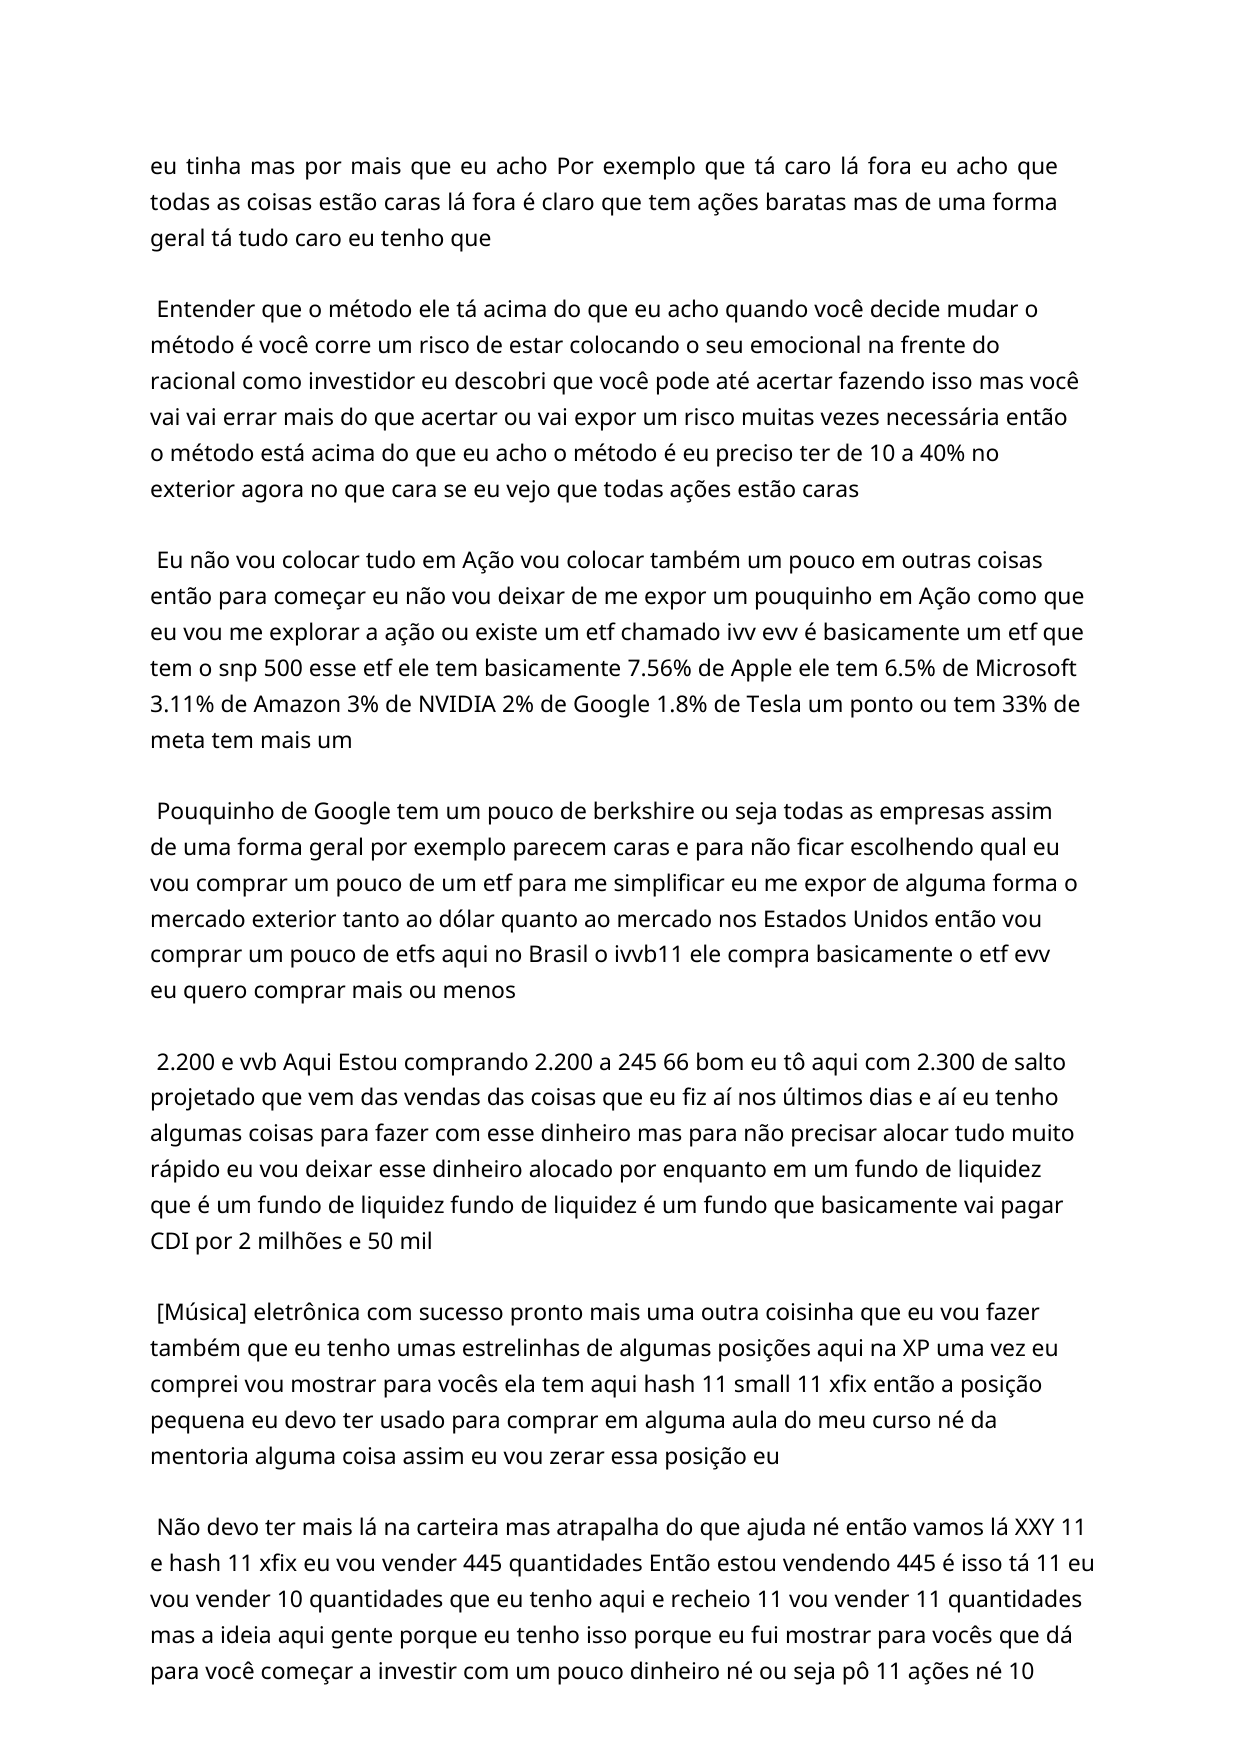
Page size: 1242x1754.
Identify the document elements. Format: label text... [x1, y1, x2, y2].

text Eu não vou colocar tudo em Ação vou colocar também um pouco em outras coisas então para começar eu não vou deixar de me expor um pouquinho em Ação como que eu vou me explorar a ação ou existe um etf chamado ivv evv é basicamente um etf que tem o snp 500 esse etf ele tem basicamente 7.56% de Apple ele tem 6.5% de Microsoft 3.11% de Amazon 3% de NVIDIA 2% de Google 1.8% de Tesla um ponto ou tem 33% de meta tem mais um [150, 544, 1089, 755]
text Pouquinho de Google tem um pouco de berkshire ou seja todas as empresas assim de uma forma geral por exemplo parecem caras e para não ficar escolhendo qual eu vou comprar um pouco de um etf para me simplificar eu me expor de alguma forma o mercado exterior tanto ao dólar quanto ao mercado nos Estados Unidos então vou comprar um pouco de etfs aqui no Brasil o ivvb11 ele compra basicamente o etf evv eu quero comprar mais ou menos [150, 795, 1081, 1006]
text 2.200 e vvb Aqui Estou comprando 2.200 a 245 66 bom eu tô aqui com 2.300 de salto projetado que vem das vendas das coisas que eu fiz aí nos últimos dias e aí eu tenho algumas coisas para fazer com esse dinheiro mas para não precisar alocar tudo muito rápido eu vou deixar esse dinheiro alocado por enquanto em um fundo de liquidez que é um fundo de liquidez fundo de liquidez é um fundo que basicamente vai pagar CDI por 2 milhões e 50 mil [150, 1045, 1087, 1256]
text Entender que o método ele tá acima do que eu acho quando você decide mudar o método é você corre um risco de estar colocando o seu emocional na frente do racional como investidor eu descobri que você pode até acertar fazendo isso mas você vai vai errar mais do que acertar ou vai expor um risco muitas vezes necessária então o método está acima do que eu acho o método é eu preciso ter de 10 a 40% no exterior agora no que cara se eu vejo que todas ações estão caras [150, 293, 1081, 504]
text Não devo ter mais lá na carteira mas atrapalha do que ajuda né então vamos lá XXY 11 e hash 11 xfix eu vou vender 445 quantidades Então estou vendendo 445 é isso tá 11 eu vou vender 10 quantidades que eu tenho aqui e recheio 11 vou vender 11 quantidades mas a ideia aqui gente porque eu tenho isso porque eu fui mostrar para vocês que dá para você começar a investir com um pouco dinheiro né ou seja pô 11 ações né 10 [150, 1511, 1102, 1686]
text eu tinha mas por mais que eu acho Por exemplo que tá caro lá fora eu acho que todas as coisas estão caras lá fora é claro que tem ações baratas mas de uma forma geral tá tudo caro eu tenho que [150, 150, 1059, 253]
text [Música] eletrônica com sucesso pronto mais uma outra coisinha que eu vou fazer também que eu tenho umas estrelinhas de algumas posições aqui na XP uma vez eu comprei vou mostrar para vocês ela tem aqui hash 11 small 11 xfix então a posição pequena eu devo ter usado para comprar em alguma aula do meu curso né da mentoria alguma coisa assim eu vou zerar essa posição eu [150, 1296, 1102, 1471]
